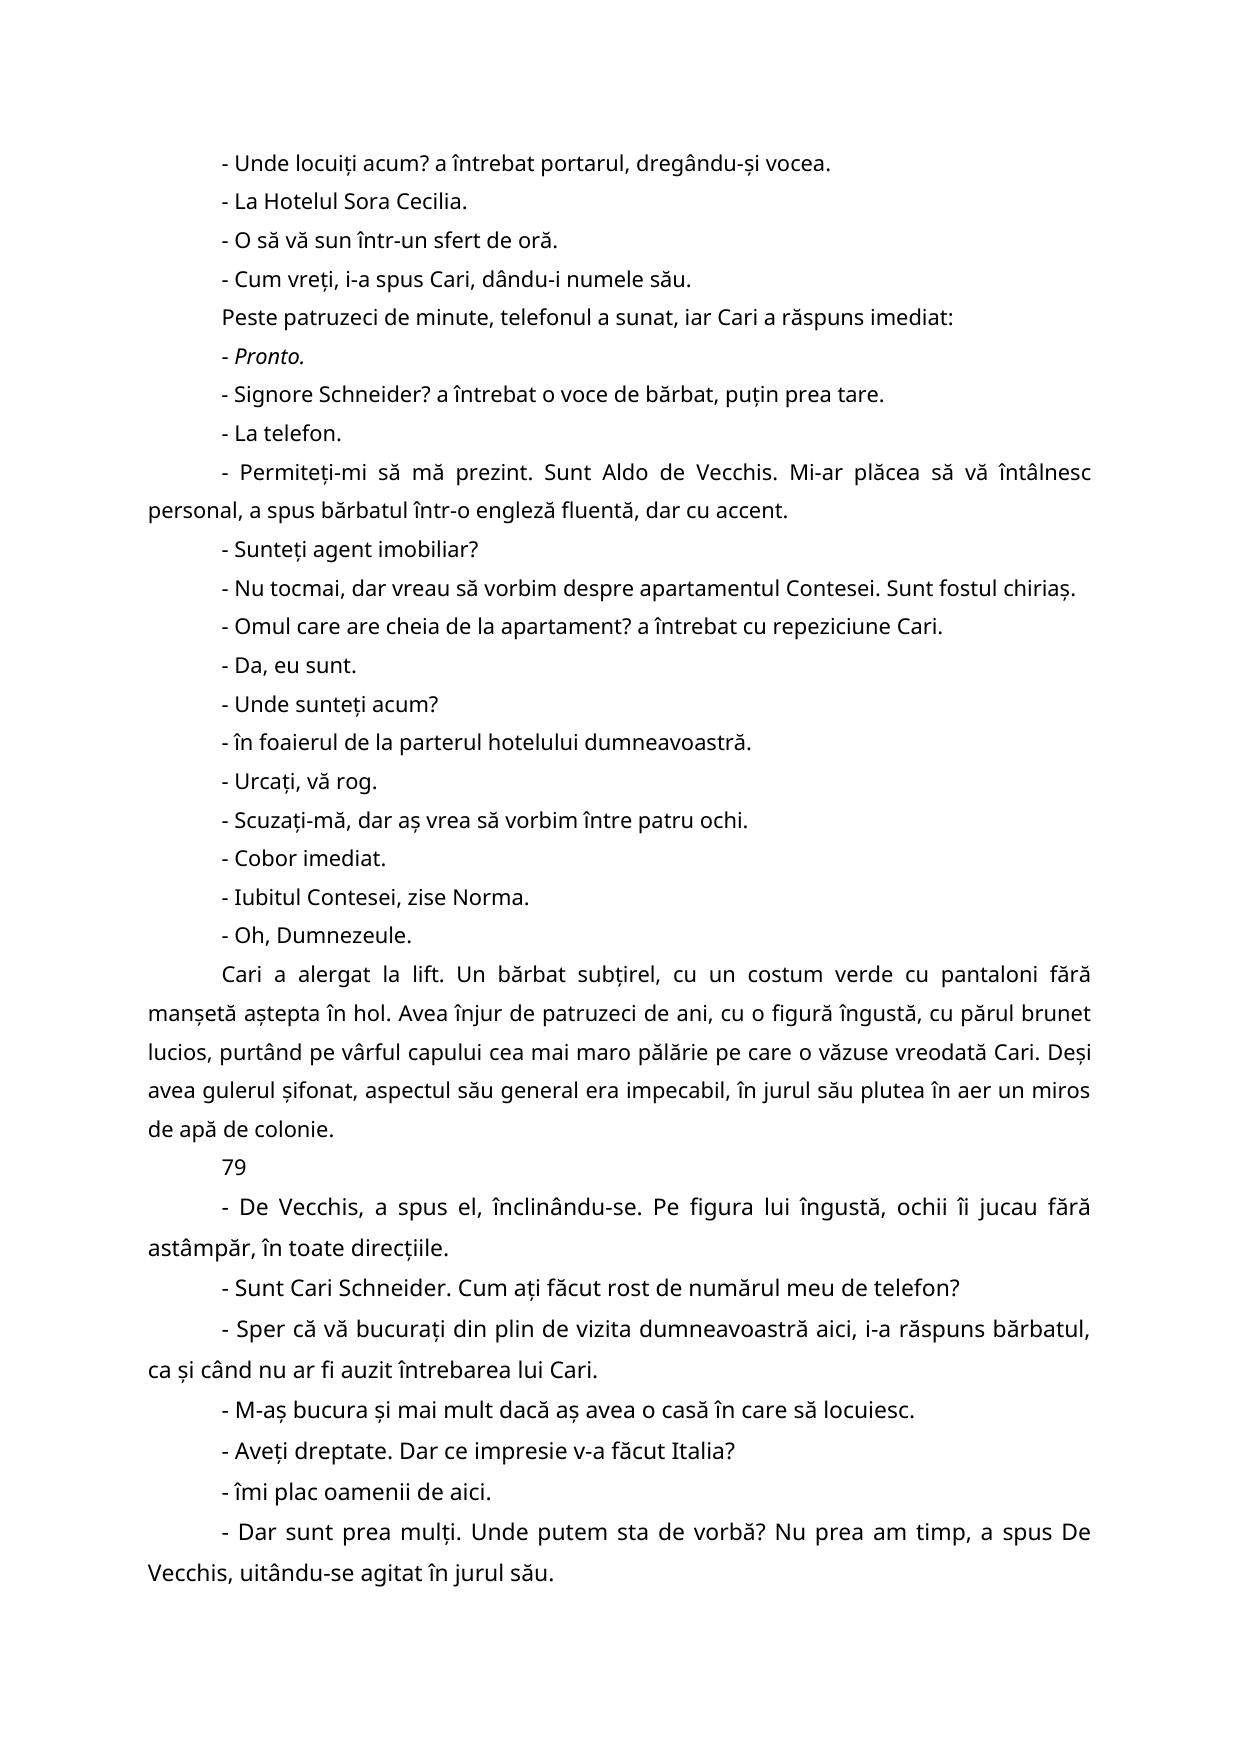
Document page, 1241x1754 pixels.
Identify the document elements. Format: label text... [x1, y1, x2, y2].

text - O să vă sun într-un sfert de oră. [148, 225, 1093, 255]
text - La Hotelul Sora Cecilia. [148, 186, 1093, 216]
text - îmi plac oamenii de aici. [148, 1475, 1093, 1507]
text - Scuzaţi-mă, dar aş vrea să vorbim între patru ochi. [148, 804, 1093, 834]
text - Dar sunt prea mulţi. Unde putem sta de vorbă? Nu prea am timp, a spus De Vecchis, uitându-se agitat în jurul său. [148, 1516, 1093, 1588]
text - Urcaţi, vă rog. [148, 766, 1093, 796]
text Cari a alergat la lift. Un bărbat subţirel, cu un costum verde cu pantaloni fără manşetă aştepta în hol. Avea înjur de patruzeci de ani, cu o figură îngustă, cu părul brunet lucios, purtând pe vârful capului cea mai maro pălărie pe care o văzuse vreodată Cari. Deşi avea gulerul şifonat, aspectul său general era impecabil, în jurul său plutea în aer un miros de apă de colonie. [148, 959, 1093, 1143]
text - Unde locuiţi acum? a întrebat portarul, dregându-şi vocea. [148, 148, 1093, 177]
text - Oh, Dumnezeule. [148, 921, 1093, 950]
text - Sunteţi agent imobiliar? [148, 534, 1093, 564]
text - La telefon. [148, 418, 1093, 448]
text - Cobor imediat. [148, 843, 1093, 873]
text - Cum vreţi, i-a spus Cari, dându-i numele său. [148, 263, 1093, 293]
text - Permiteţi-mi să mă prezint. Sunt Aldo de Vecchis. Mi-ar plăcea să vă întâlnesc personal, a spus bărbatul într-o engleză fluentă, dar cu accent. [148, 457, 1093, 525]
text - Signore Schneider? a întrebat o voce de bărbat, puţin prea tare. [148, 379, 1093, 409]
text - Iubitul Contesei, zise Norma. [148, 882, 1093, 912]
text - în foaierul de la parterul hotelului dumneavoastră. [148, 727, 1093, 757]
text - Unde sunteţi acum? [148, 689, 1093, 718]
text 79 [148, 1152, 1093, 1182]
text - Sunt Cari Schneider. Cum aţi făcut rost de numărul meu de telefon? [148, 1272, 1093, 1303]
text - Pronto. [148, 341, 1093, 371]
text - Da, eu sunt. [148, 650, 1093, 680]
text Peste patruzeci de minute, telefonul a sunat, iar Cari a răspuns imediat: [148, 302, 1093, 332]
text - Nu tocmai, dar vreau să vorbim despre apartamentul Contesei. Sunt fostul chiriaş. [148, 573, 1093, 602]
text - M-aş bucura şi mai mult dacă aş avea o casă în care să locuiesc. [148, 1394, 1093, 1425]
text - Aveţi dreptate. Dar ce impresie v-a făcut Italia? [148, 1435, 1093, 1466]
text - Sper că vă bucuraţi din plin de vizita dumneavoastră aici, i-a răspuns bărbatul, ca şi când nu ar fi auzit întrebarea lui Cari. [148, 1313, 1093, 1385]
text - Omul care are cheia de la apartament? a întrebat cu repeziciune Cari. [148, 611, 1093, 641]
text - De Vecchis, a spus el, înclinându-se. Pe figura lui îngustă, ochii îi jucau fără astâmpăr, în toate direcţiile. [148, 1191, 1093, 1263]
